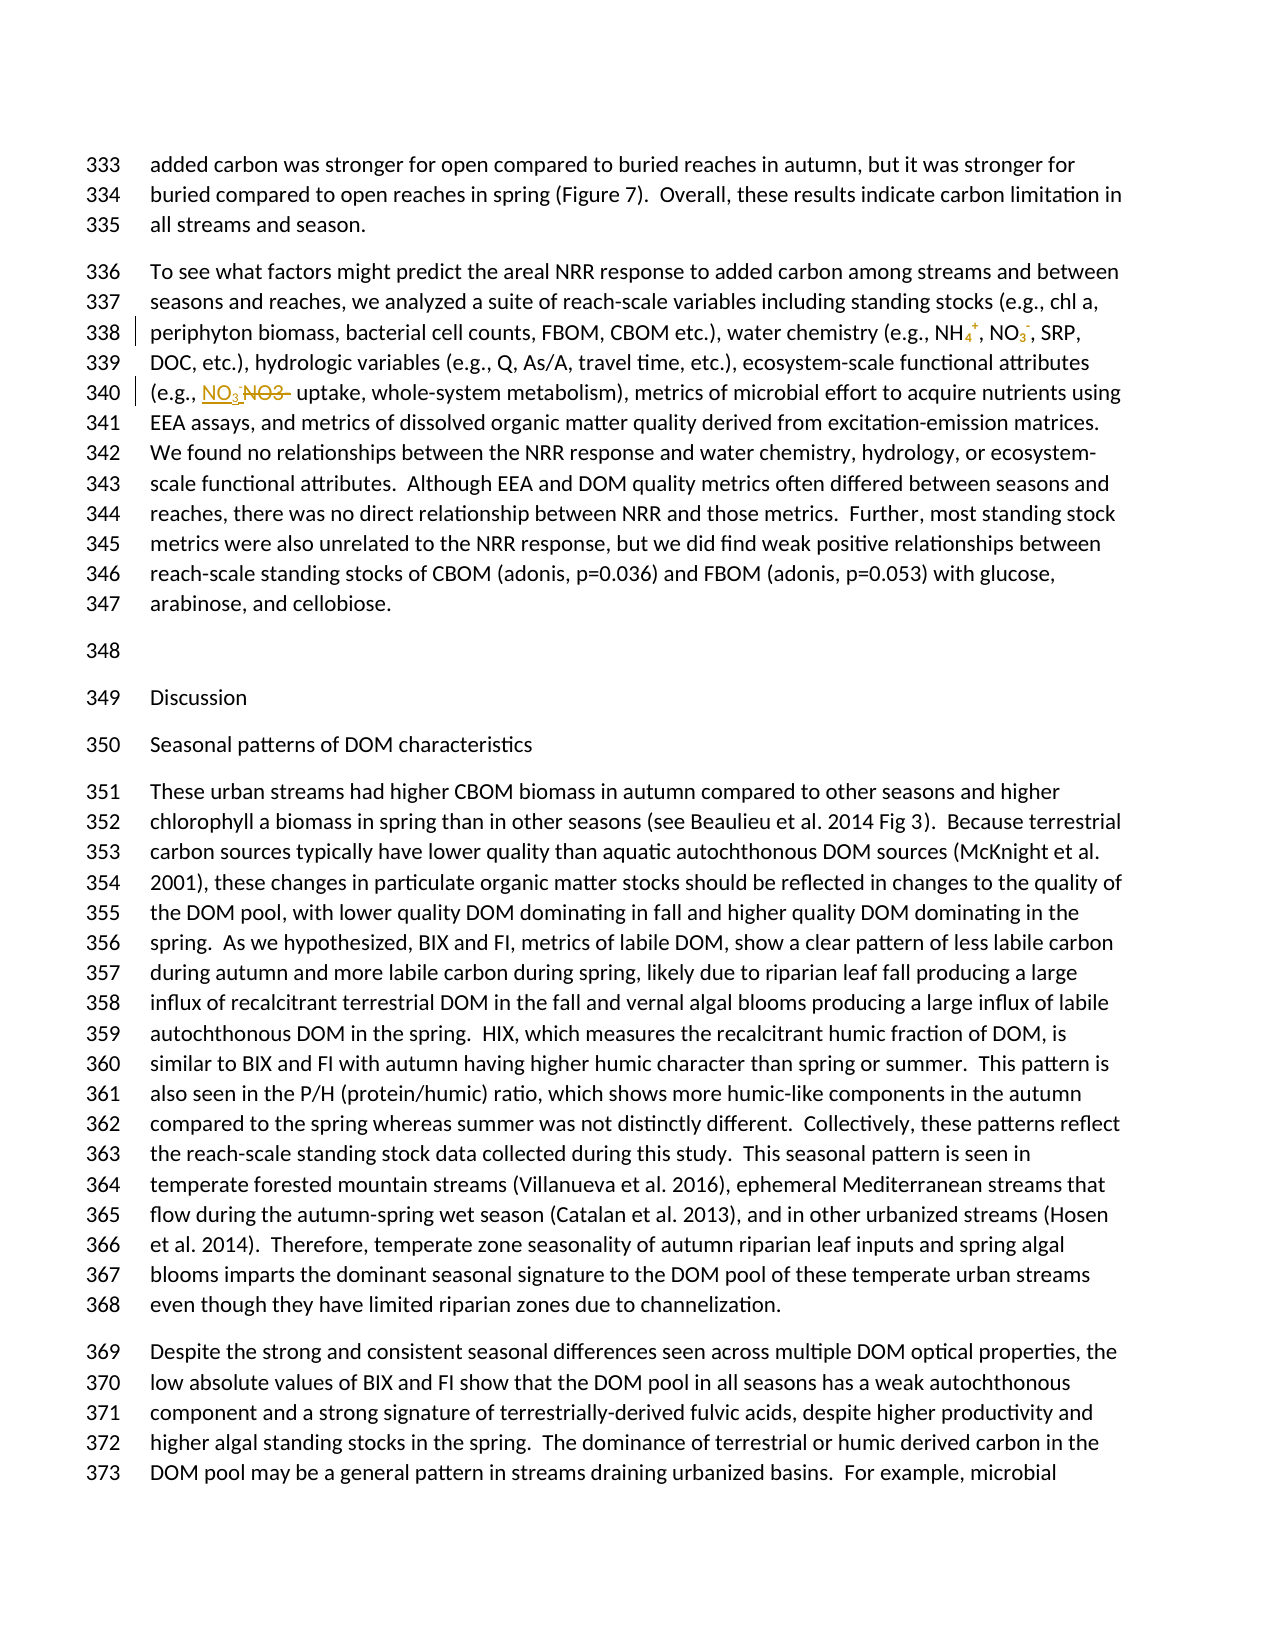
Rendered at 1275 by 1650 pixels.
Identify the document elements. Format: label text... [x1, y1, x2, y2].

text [150, 1337, 1125, 1486]
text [150, 150, 1125, 238]
text To see what factors might predict the areal NRR response to added carbon among streams and between seasons and reaches, we analyzed a suite of reach-scale variables including standing stocks (e.g., chl a, periphyton biomass, bacterial cell counts, FBOM, CBOM etc.), water chemistry (e.g., NH4+, NO3-, SRP, DOC, etc.), hydrologic variables (e.g., Q, As/A, travel time, etc.), ecosystem-scale functional attributes (e.g., uptake, whole-system metabolism), metrics of microbial effort to acquire nutrients using EEA assays, and metrics of dissolved organic matter quality derived from excitation-emission matrices. We found no relationships between the NRR response and water chemistry, hydrology, or ecosystem-scale functional attributes. Although EEA and DOM quality metrics often differed between seasons and reaches, there was no direct relationship between NRR and those metrics. Further, most standing stock metrics were also unrelated to the NRR response, but we did find weak positive relationships between reach-scale standing stocks of CBOM (adonis, p=0.036) and FBOM (adonis, p=0.053) with glucose, arabinose, and cellobiose. [150, 257, 1125, 618]
text Seasonal patterns of DOM characteristics [150, 730, 1125, 758]
text These urban streams had higher CBOM biomass in autumn compared to other seasons and higher chlorophyll a biomass in spring than in other seasons (see Beaulieu et al. 2014 Fig 3). Because terrestrial carbon sources typically have lower quality than aquatic autochthonous DOM sources (McKnight et al. 2001), these changes in particulate organic matter stocks should be reflected in changes to the quality of the DOM pool, with lower quality DOM dominating in fall and higher quality DOM dominating in the spring. As we hypothesized, BIX and FI, metrics of labile DOM, show a clear pattern of less labile carbon during autumn and more labile carbon during spring, likely due to riparian leaf fall producing a large influx of recalcitrant terrestrial DOM in the fall and vernal algal blooms producing a large influx of labile autochthonous DOM in the spring. HIX, which measures the recalcitrant humic fraction of DOM, is similar to BIX and FI with autumn having higher humic character than spring or summer. This pattern is also seen in the P/H (protein/humic) ratio, which shows more humic-like components in the autumn compared to the spring whereas summer was not distinctly different. Collectively, these patterns reflect the reach-scale standing stock data collected during this study. This seasonal pattern is seen in temperate forested mountain streams (Villanueva et al. 2016), ephemeral Mediterranean streams that flow during the autumn-spring wet season (Catalan et al. 2013), and in other urbanized streams (Hosen et al. 2014). Therefore, temperate zone seasonality of autumn riparian leaf inputs and spring algal blooms imparts the dominant seasonal signature to the DOM pool of these temperate urban streams even though they have limited riparian zones due to channelization. [150, 777, 1125, 1319]
text Discussion [150, 683, 1125, 711]
